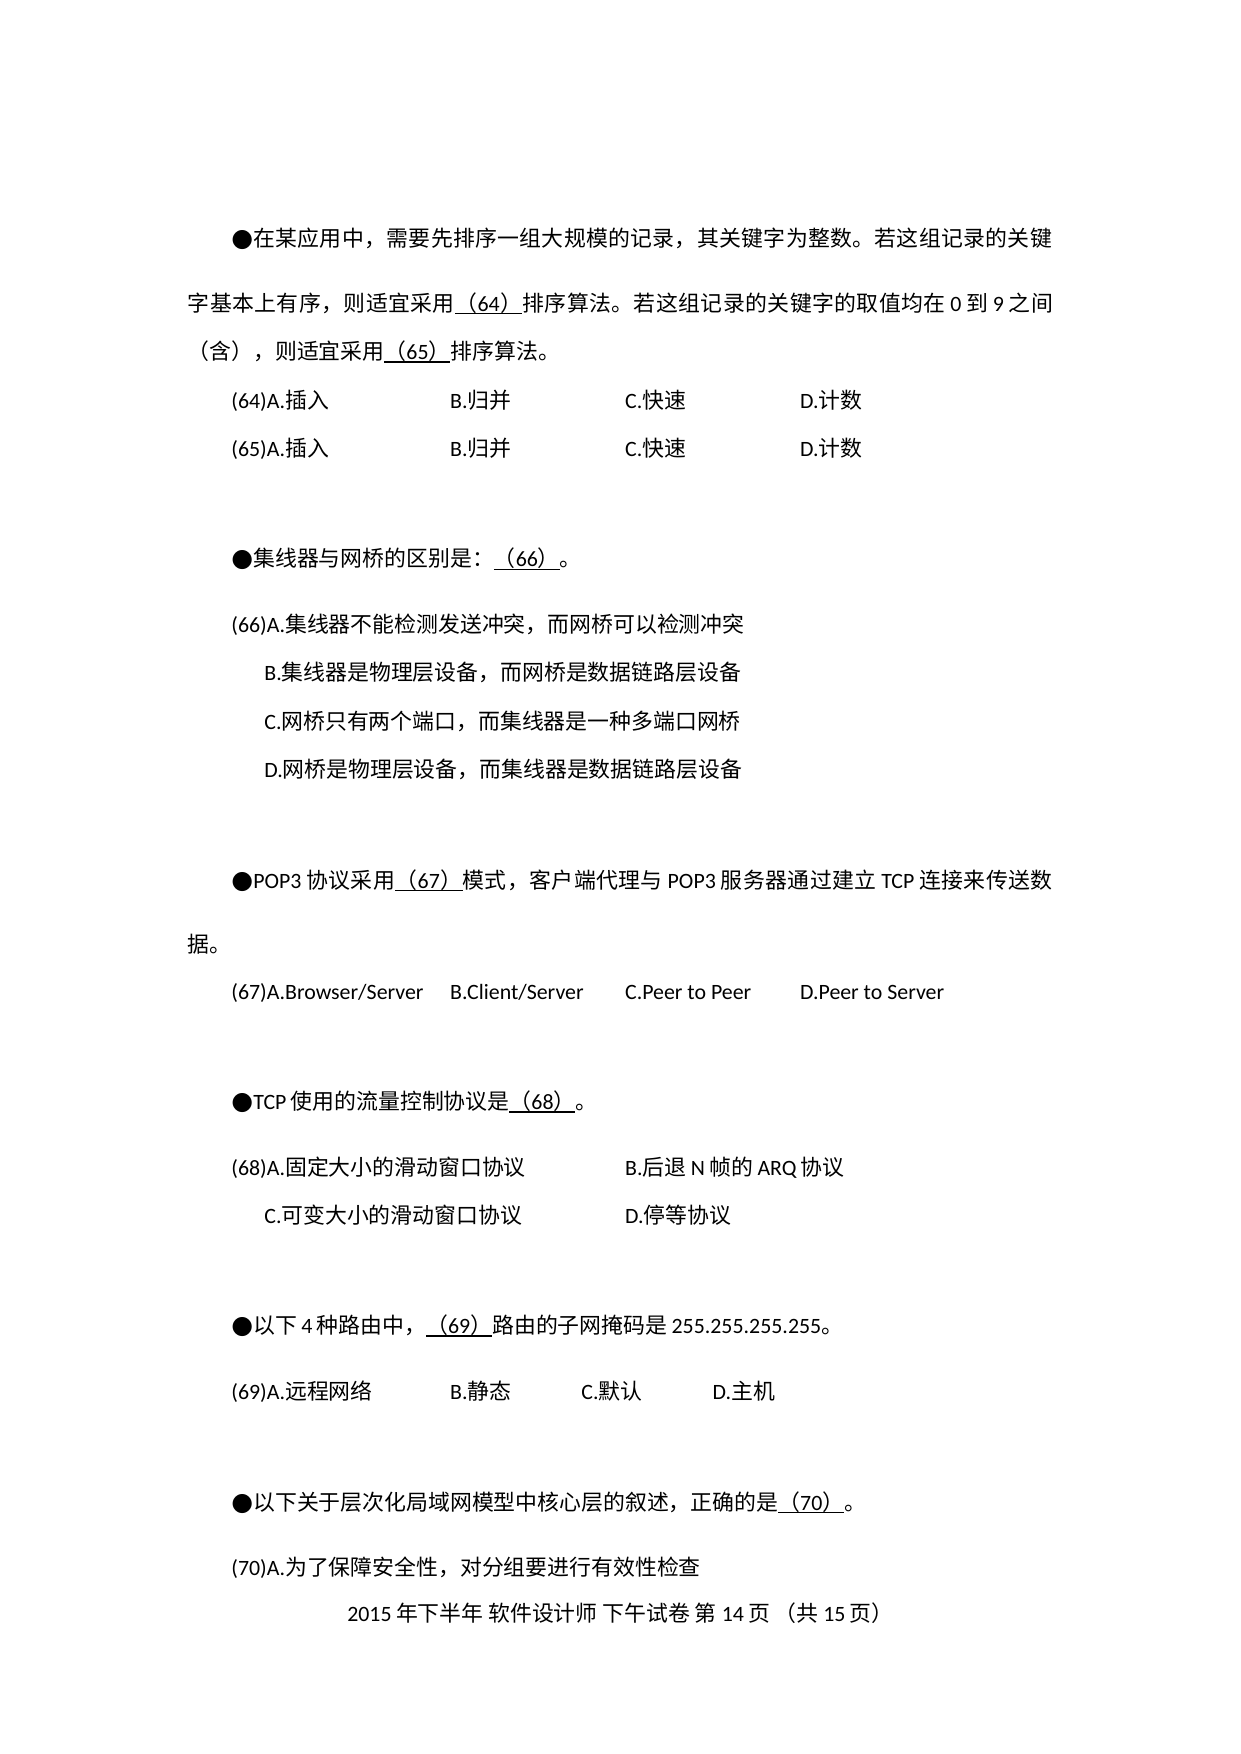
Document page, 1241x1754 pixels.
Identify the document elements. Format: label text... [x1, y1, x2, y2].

text (65)A.插入 B.归并 C.快速 D.计数 [187, 431, 1053, 463]
text (68)A.固定大小的滑动窗口协议 B.后退N帧的ARQ协议 [187, 1149, 1053, 1182]
text C.可变大小的滑动窗口协议 D.停等协议 [231, 1197, 1053, 1230]
text (66)A.集线器不能检测发送冲突，而网桥可以裣测冲突 [187, 607, 1053, 639]
text D.网桥是物理层设备，而集线器是数据链路层设备 [187, 752, 1053, 784]
text (67)A.Browser/Server B.Client/Server C.Peer to Peer D.Peer to Server [187, 975, 1053, 1008]
text ●在某应用中，需要先排序一组大规模的记录，其关键字为整数。若这组记录的关键字基本上有序，则适宜采用（64）排序算法。若这组记录的关键字的取值均在0到9之间（含），则适宜采用（65）排序算法。 [187, 204, 1053, 366]
text ●POP3协议采用（67）模式，客户端代理与POP3服务器通过建立TCP连接来传送数据。 [187, 846, 1053, 959]
text (69)A.远程网络 B.静态 C.默认 D.主机 [187, 1373, 1053, 1406]
text ●TCP使用的流量控制协议是（68）。 [187, 1067, 1053, 1132]
text (70)A.为了保障安全性，对分组要进行有效性检查 [187, 1550, 1053, 1582]
text (64)A.插入 B.归并 C.快速 D.计数 [187, 382, 1053, 415]
text ●以下4种路由中，（69）路由的子网掩码是255.255.255.255。 [187, 1292, 1053, 1357]
text ●以下关于层次化局域网模型中核心层的叙述，正确的是（70）。 [187, 1468, 1053, 1533]
text B.集线器是物理层设备，而网桥是数据链路层设备 [187, 655, 1053, 687]
text ●集线器与网桥的区别是：（66）。 [187, 525, 1053, 590]
text C.网桥只有两个端口，而集线器是一种多端口网桥 [187, 703, 1053, 736]
